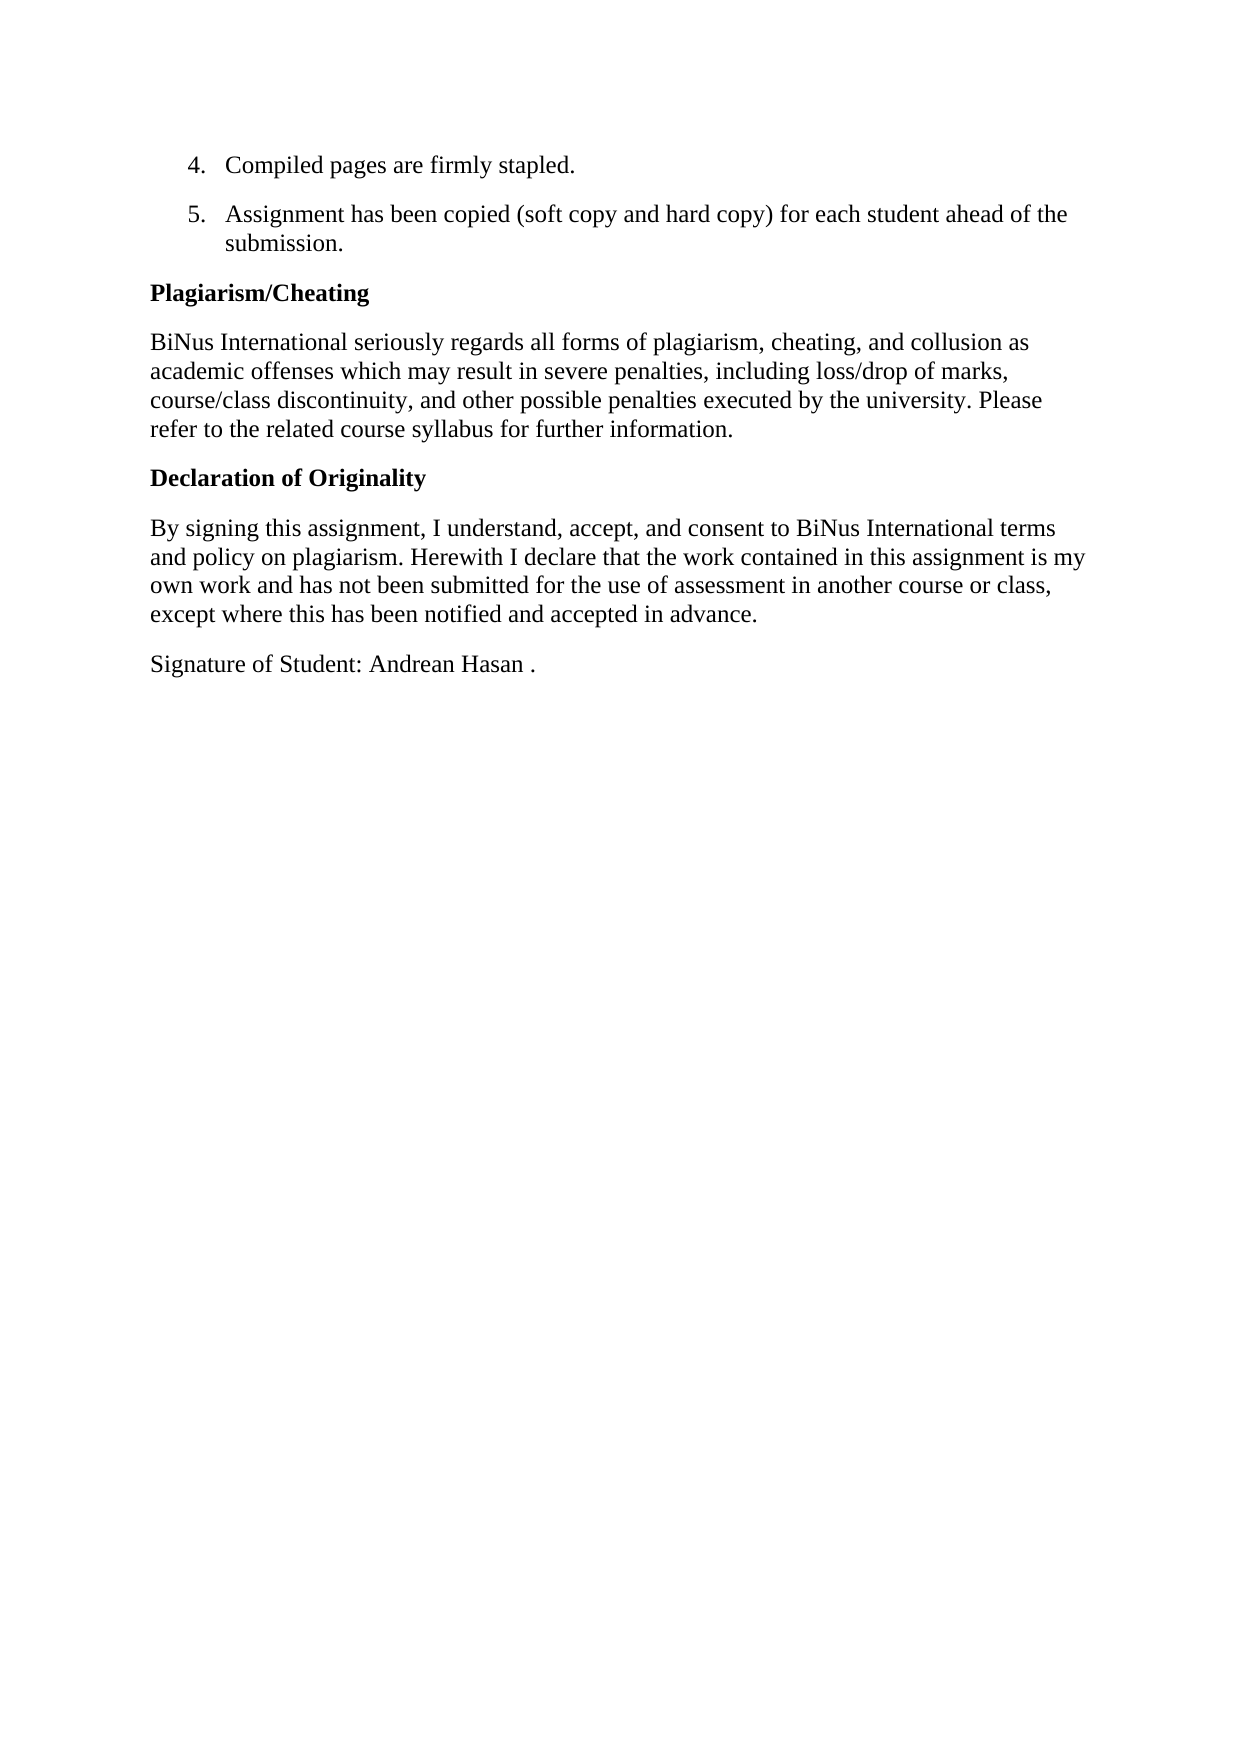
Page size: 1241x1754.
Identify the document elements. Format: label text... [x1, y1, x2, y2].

text Plagiarism/Cheating [150, 278, 1090, 307]
text By signing this assignment, I understand, accept, and consent to BiNus International terms and policy on plagiarism. Herewith I declare that the work contained in this assignment is my own work and has not been submitted for the use of assessment in another course or class, except where this has been notified and accepted in advance. [150, 513, 1090, 628]
list Compiled pages are firmly stapled. [187, 150, 1090, 179]
text Signature of Student: Andrean Hasan . [150, 649, 1090, 677]
text Declaration of Originality [150, 463, 1090, 492]
text BiNus International seriously regards all forms of plagiarism, cheating, and collusion as academic offenses which may result in severe penalties, including loss/drop of marks, course/class discontinuity, and other possible penalties executed by the university. Please refer to the related course syllabus for further information. [150, 327, 1090, 442]
list Assignment has been copied (soft copy and hard copy) for each student ahead of the submission. [187, 199, 1090, 257]
